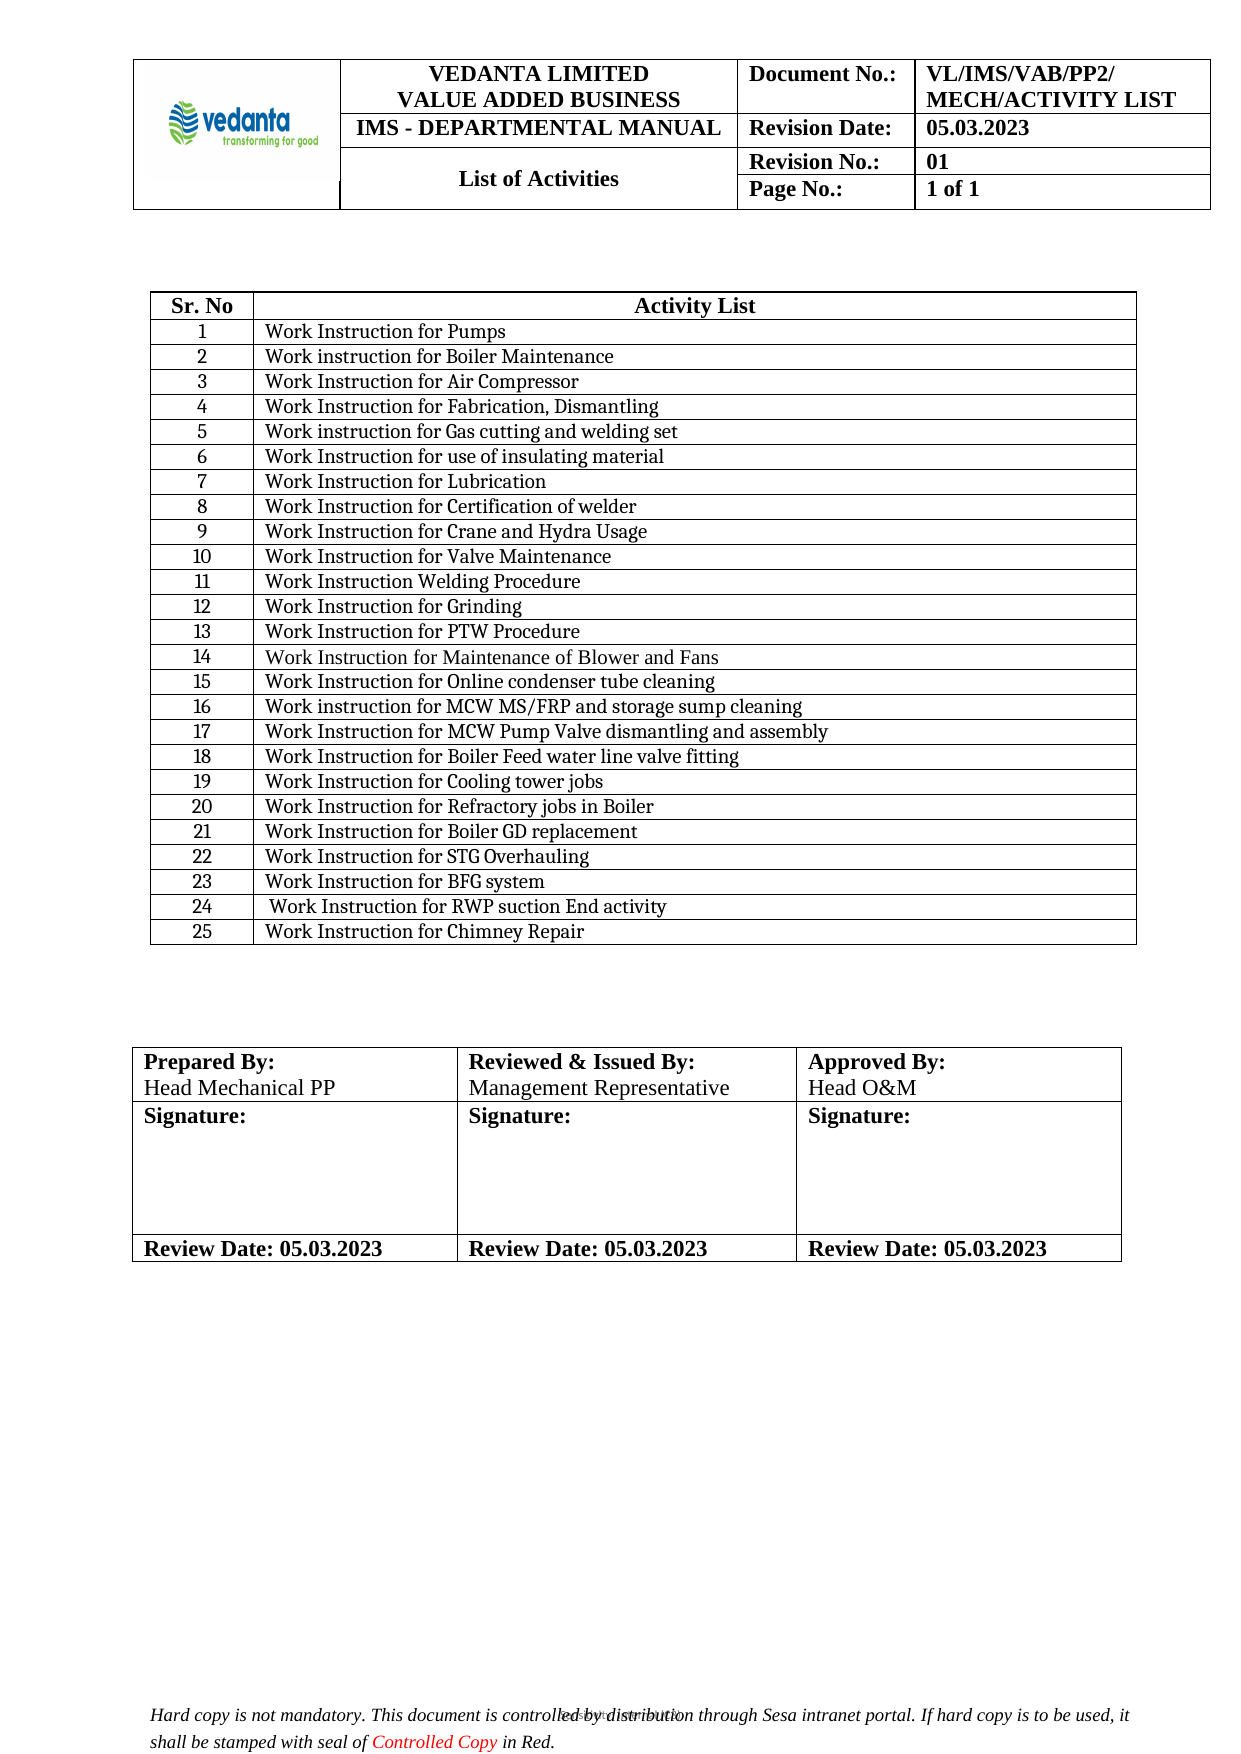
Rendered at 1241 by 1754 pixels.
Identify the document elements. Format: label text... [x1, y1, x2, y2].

table_cell 20 [151, 795, 253, 819]
table_cell Work Instruction for Pumps [254, 320, 1136, 344]
table_cell 12 [151, 595, 253, 619]
table_header Activity List [254, 293, 1136, 319]
table_cell Work Instruction for Online condenser tube cleaning [254, 670, 1136, 694]
table_cell 19 [151, 770, 253, 794]
table_cell 8 [151, 495, 253, 519]
table_cell 10 [151, 545, 253, 569]
table_cell 13 [151, 620, 253, 644]
table_cell Work instruction for Gas cutting and welding set [254, 420, 1136, 444]
table_cell 25 [151, 920, 253, 944]
table_cell 6 [151, 445, 253, 469]
table_cell 5 [151, 420, 253, 444]
table_cell Work Instruction for Crane and Hydra Usage [254, 520, 1136, 544]
table_cell Work Instruction for Lubrication [254, 470, 1136, 494]
table_cell Work Instruction for use of insulating material [254, 445, 1136, 469]
table_cell 18 [151, 745, 253, 769]
table_cell Review Date: 05.03.2023 [458, 1235, 796, 1261]
table_cell 2 [151, 345, 253, 369]
table_cell Work instruction for Boiler Maintenance [254, 345, 1136, 369]
table_cell Work Instruction Welding Procedure [254, 570, 1136, 594]
picture [144, 60, 340, 181]
table_cell 24 [151, 895, 253, 919]
table_cell 3 [151, 370, 253, 394]
table_cell 9 [151, 520, 253, 544]
table_cell 4 [151, 395, 253, 419]
table_cell 7 [151, 470, 253, 494]
table_cell Signature: [458, 1102, 796, 1234]
table_cell 16 [151, 695, 253, 719]
table_cell 17 [151, 720, 253, 744]
table_cell Work Instruction for Fabrication, Dismantling [254, 395, 1136, 419]
table_cell Work Instruction for Boiler GD replacement [254, 820, 1136, 844]
table_cell 15 [151, 670, 253, 694]
table_cell Review Date: 05.03.2023 [797, 1235, 1121, 1261]
table_cell Work Instruction for Valve Maintenance [254, 545, 1136, 569]
table_header Prepared By: Head Mechanical PP [133, 1048, 457, 1101]
table_cell Work Instruction for PTW Procedure [254, 620, 1136, 644]
table_cell Work Instruction for Certification of welder [254, 495, 1136, 519]
table_header Reviewed & Issued By: Management Representative [458, 1048, 796, 1101]
table_cell Work Instruction for Chimney Repair [254, 920, 1136, 944]
table_header Sr. No [151, 293, 253, 319]
table_cell Work Instruction for Grinding [254, 595, 1136, 619]
table_cell Work Instruction for Air Compressor [254, 370, 1136, 394]
table_cell Signature: [133, 1102, 457, 1234]
table_cell Work Instruction for BFG system [254, 870, 1136, 894]
table_cell 11 [151, 570, 253, 594]
table_cell Work Instruction for MCW Pump Valve dismantling and assembly [254, 720, 1136, 744]
table_cell 23 [151, 870, 253, 894]
table_cell Work Instruction for Cooling tower jobs [254, 770, 1136, 794]
table_cell Work Instruction for Boiler Feed water line valve fitting [254, 745, 1136, 769]
table_cell 14 [151, 645, 253, 669]
table_cell Work Instruction for Refractory jobs in Boiler [254, 795, 1136, 819]
table_cell 22 [151, 845, 253, 869]
table_cell Work Instruction for RWP suction End activity [254, 895, 1136, 919]
table_cell Work Instruction for STG Overhauling [254, 845, 1136, 869]
table_cell Work Instruction for Maintenance of Blower and Fans [254, 645, 1136, 669]
table_cell Work instruction for MCW MS/FRP and storage sump cleaning [254, 695, 1136, 719]
table_cell Signature: [797, 1102, 1121, 1234]
table_cell 21 [151, 820, 253, 844]
table_cell 1 [151, 320, 253, 344]
table_cell Review Date: 05.03.2023 [133, 1235, 457, 1261]
table_header Approved By: Head O&M [797, 1048, 1121, 1101]
